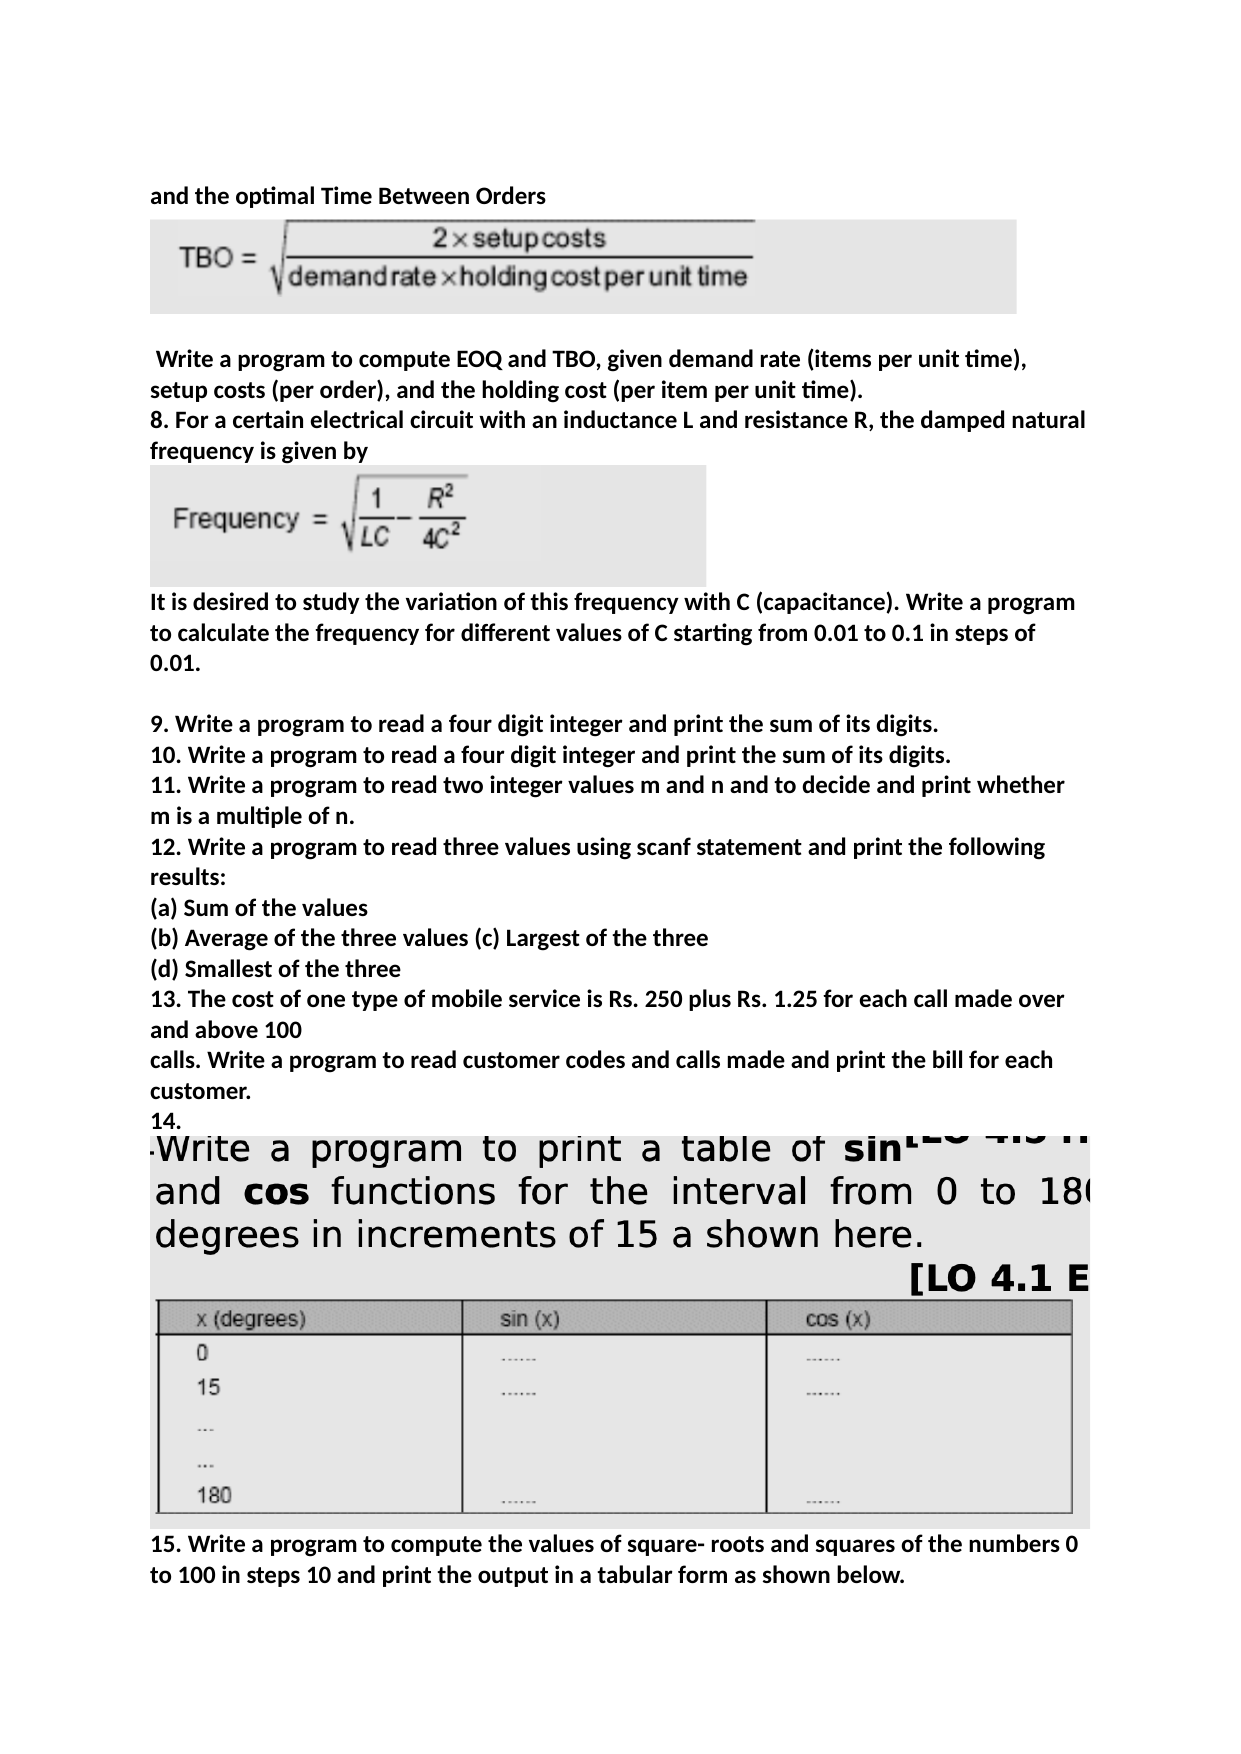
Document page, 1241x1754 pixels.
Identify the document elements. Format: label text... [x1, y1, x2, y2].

picture [150, 211, 1017, 314]
text 8. For a certain electrical circuit with an inductance L and resistance R, the damped natural frequency is given by [150, 405, 1090, 466]
text (a) Sum of the values [150, 892, 1090, 922]
text 9. Write a program to read a four digit integer and print the sum of its digits. [150, 709, 1090, 739]
text 10. Write a program to read a four digit integer and print the sum of its digits. [150, 739, 1090, 770]
text and the optimal Time Between Orders [150, 181, 1090, 211]
text It is desired to study the variation of this frequency with C (capacitance). Write a program to calculate the frequency for different values of C starting from 0.01 to 0.1 in steps of 0.01. [150, 587, 1090, 678]
text 13. The cost of one type of mobile service is Rs. 250 plus Rs. 1.25 for each call made over and above 100 [150, 983, 1090, 1044]
text 12. Write a program to read three values using scanf statement and print the following results: [150, 831, 1090, 892]
text (d) Smallest of the three [150, 953, 1090, 983]
text 15. Write a program to compute the values of square- roots and squares of the numbers 0 to 100 in steps 10 and print the output in a tabular form as shown below. [150, 1529, 1090, 1589]
text Write a program to compute EOQ and TBO, given demand rate (items per unit time), setup costs (per order), and the holding cost (per item per unit time). [150, 344, 1090, 405]
text calls. Write a program to read customer codes and calls made and print the bill for each customer. [150, 1044, 1090, 1105]
text 11. Write a program to read two integer values m and n and to decide and print whether m is a multiple of n. [150, 770, 1090, 831]
picture [150, 465, 707, 587]
text (b) Average of the three values (c) Largest of the three [150, 922, 1090, 953]
text 14. [150, 1105, 1090, 1136]
picture [150, 1136, 1091, 1529]
